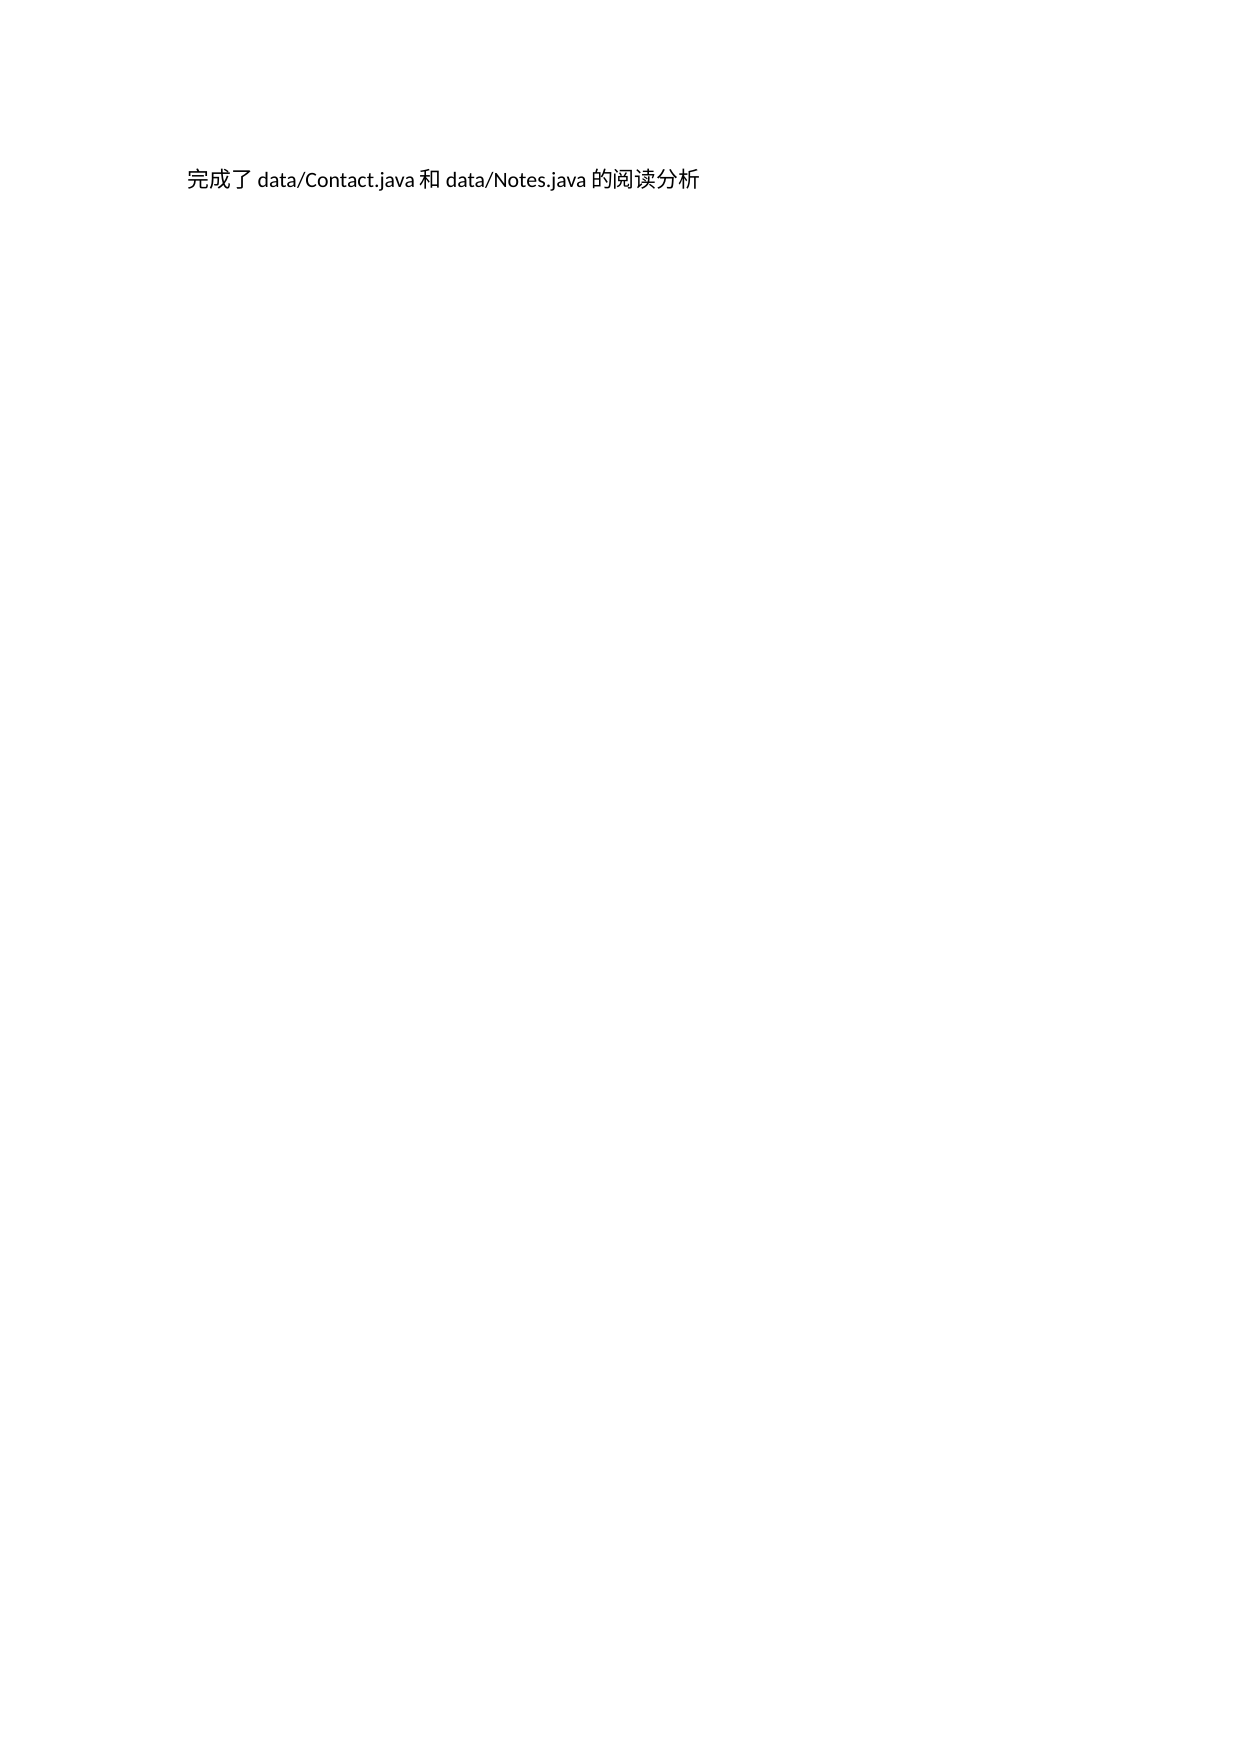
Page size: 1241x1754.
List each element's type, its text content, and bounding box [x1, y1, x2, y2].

text 完成了data/Contact.java和data/Notes.java的阅读分析 [187, 162, 1053, 194]
